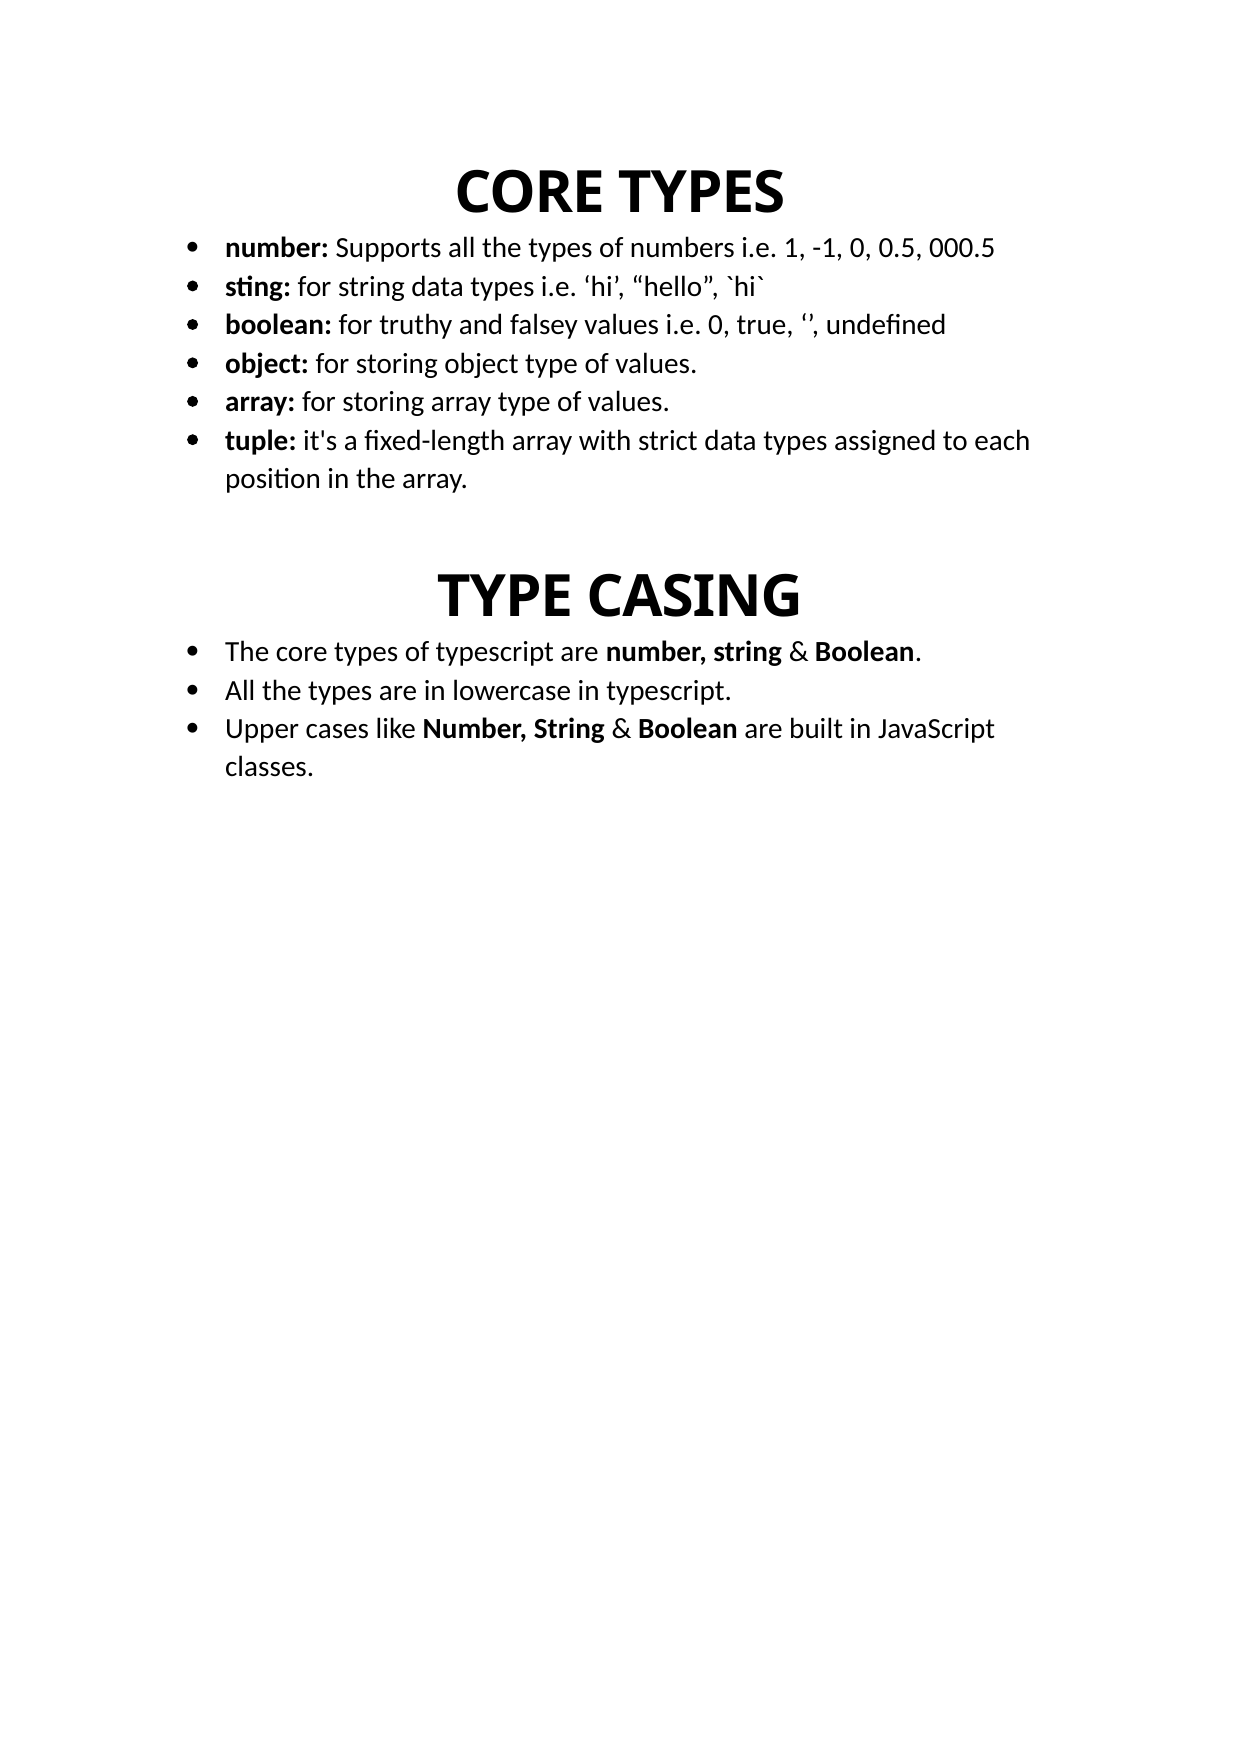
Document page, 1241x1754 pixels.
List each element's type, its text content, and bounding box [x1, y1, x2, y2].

list Upper cases like Number, String & Boolean are built in JavaScript classes. [187, 710, 1090, 784]
list sting: for string data types i.e. ‘hi’, “hello”, `hi` [187, 268, 1090, 303]
title CORE TYPES [150, 150, 1090, 229]
list object: for storing object type of values. [187, 345, 1090, 380]
list tuple: it's a fixed-length array with strict data types assigned to each position in the array. [187, 422, 1090, 496]
list array: for storing array type of values. [187, 383, 1090, 419]
title TYPE CASING [150, 554, 1090, 633]
list All the types are in lowercase in typescript. [187, 672, 1090, 707]
list number: Supports all the types of numbers i.e. 1, -1, 0, 0.5, 000.5 [187, 229, 1090, 265]
list The core types of typescript are number, string & Boolean. [187, 633, 1090, 669]
list boolean: for truthy and falsey values i.e. 0, true, ‘’, undefined [187, 306, 1090, 342]
